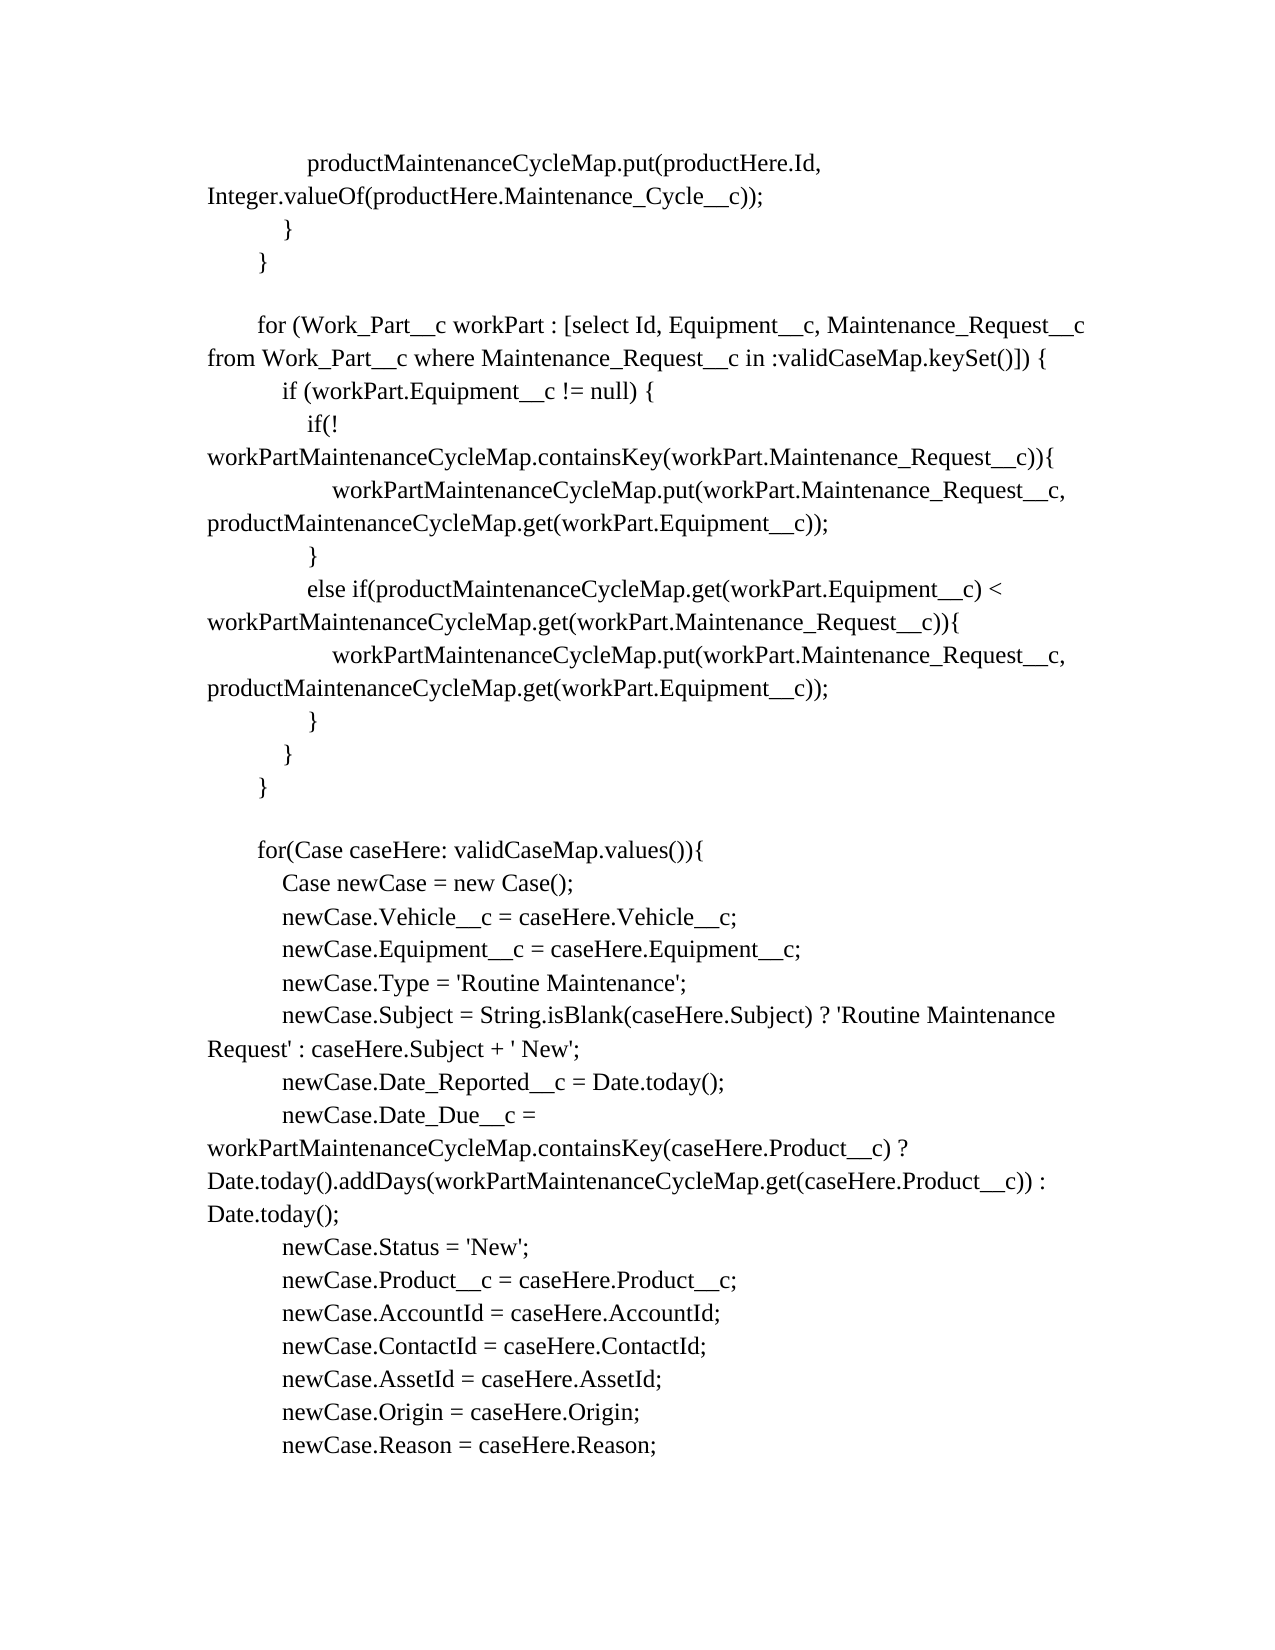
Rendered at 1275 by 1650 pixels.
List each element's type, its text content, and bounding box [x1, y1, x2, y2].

text newCase.Product__c = caseHere.Product__c; [207, 1265, 1127, 1293]
text newCase.ContactId = caseHere.ContactId; [207, 1331, 1127, 1359]
text } [207, 706, 1127, 735]
text newCase.Type = 'Routine Maintenance'; [207, 968, 1127, 996]
text workPartMaintenanceCycleMap.put(workPart.Maintenance_Request__c, productMaintenanceCycleMap.get(workPart.Equipment__c)); [207, 640, 1127, 702]
text Case newCase = new Case(); [207, 868, 1127, 897]
text newCase.Subject = String.isBlank(caseHere.Subject) ? 'Routine Maintenance Request' : caseHere.Subject + ' New'; [207, 1001, 1127, 1062]
text newCase.Status = 'New'; [207, 1232, 1127, 1261]
text newCase.Reason = caseHere.Reason; [207, 1430, 1127, 1459]
text } [207, 772, 1127, 801]
text if (workPart.Equipment__c != null) { [207, 376, 1127, 405]
text newCase.Date_Due__c = workPartMaintenanceCycleMap.containsKey(caseHere.Product__c) ? Date.today().addDays(workPartMaintenanceCycleMap.get(caseHere.Product__c)) : Date.today(); [207, 1100, 1127, 1227]
text newCase.AccountId = caseHere.AccountId; [207, 1298, 1127, 1327]
text } [207, 541, 1127, 570]
text if(!workPartMaintenanceCycleMap.containsKey(workPart.Maintenance_Request__c)){ [207, 409, 1127, 471]
text } [207, 247, 1127, 276]
text newCase.AssetId = caseHere.AssetId; [207, 1364, 1127, 1393]
text newCase.Vehicle__c = caseHere.Vehicle__c; [207, 902, 1127, 930]
text newCase.Date_Reported__c = Date.today(); [207, 1067, 1127, 1095]
text for(Case caseHere: validCaseMap.values()){ [207, 836, 1127, 864]
text workPartMaintenanceCycleMap.put(workPart.Maintenance_Request__c, productMaintenanceCycleMap.get(workPart.Equipment__c)); [207, 475, 1127, 537]
text productMaintenanceCycleMap.put(productHere.Id, Integer.valueOf(productHere.Maintenance_Cycle__c)); [207, 148, 1127, 209]
text } [207, 739, 1127, 768]
text newCase.Origin = caseHere.Origin; [207, 1397, 1127, 1426]
text newCase.Equipment__c = caseHere.Equipment__c; [207, 934, 1127, 963]
text for (Work_Part__c workPart : [select Id, Equipment__c, Maintenance_Request__c from Work_Part__c where Maintenance_Request__c in :validCaseMap.keySet()]) { [207, 310, 1127, 372]
text } [207, 214, 1127, 242]
text else if(productMaintenanceCycleMap.get(workPart.Equipment__c) < workPartMaintenanceCycleMap.get(workPart.Maintenance_Request__c)){ [207, 574, 1127, 636]
